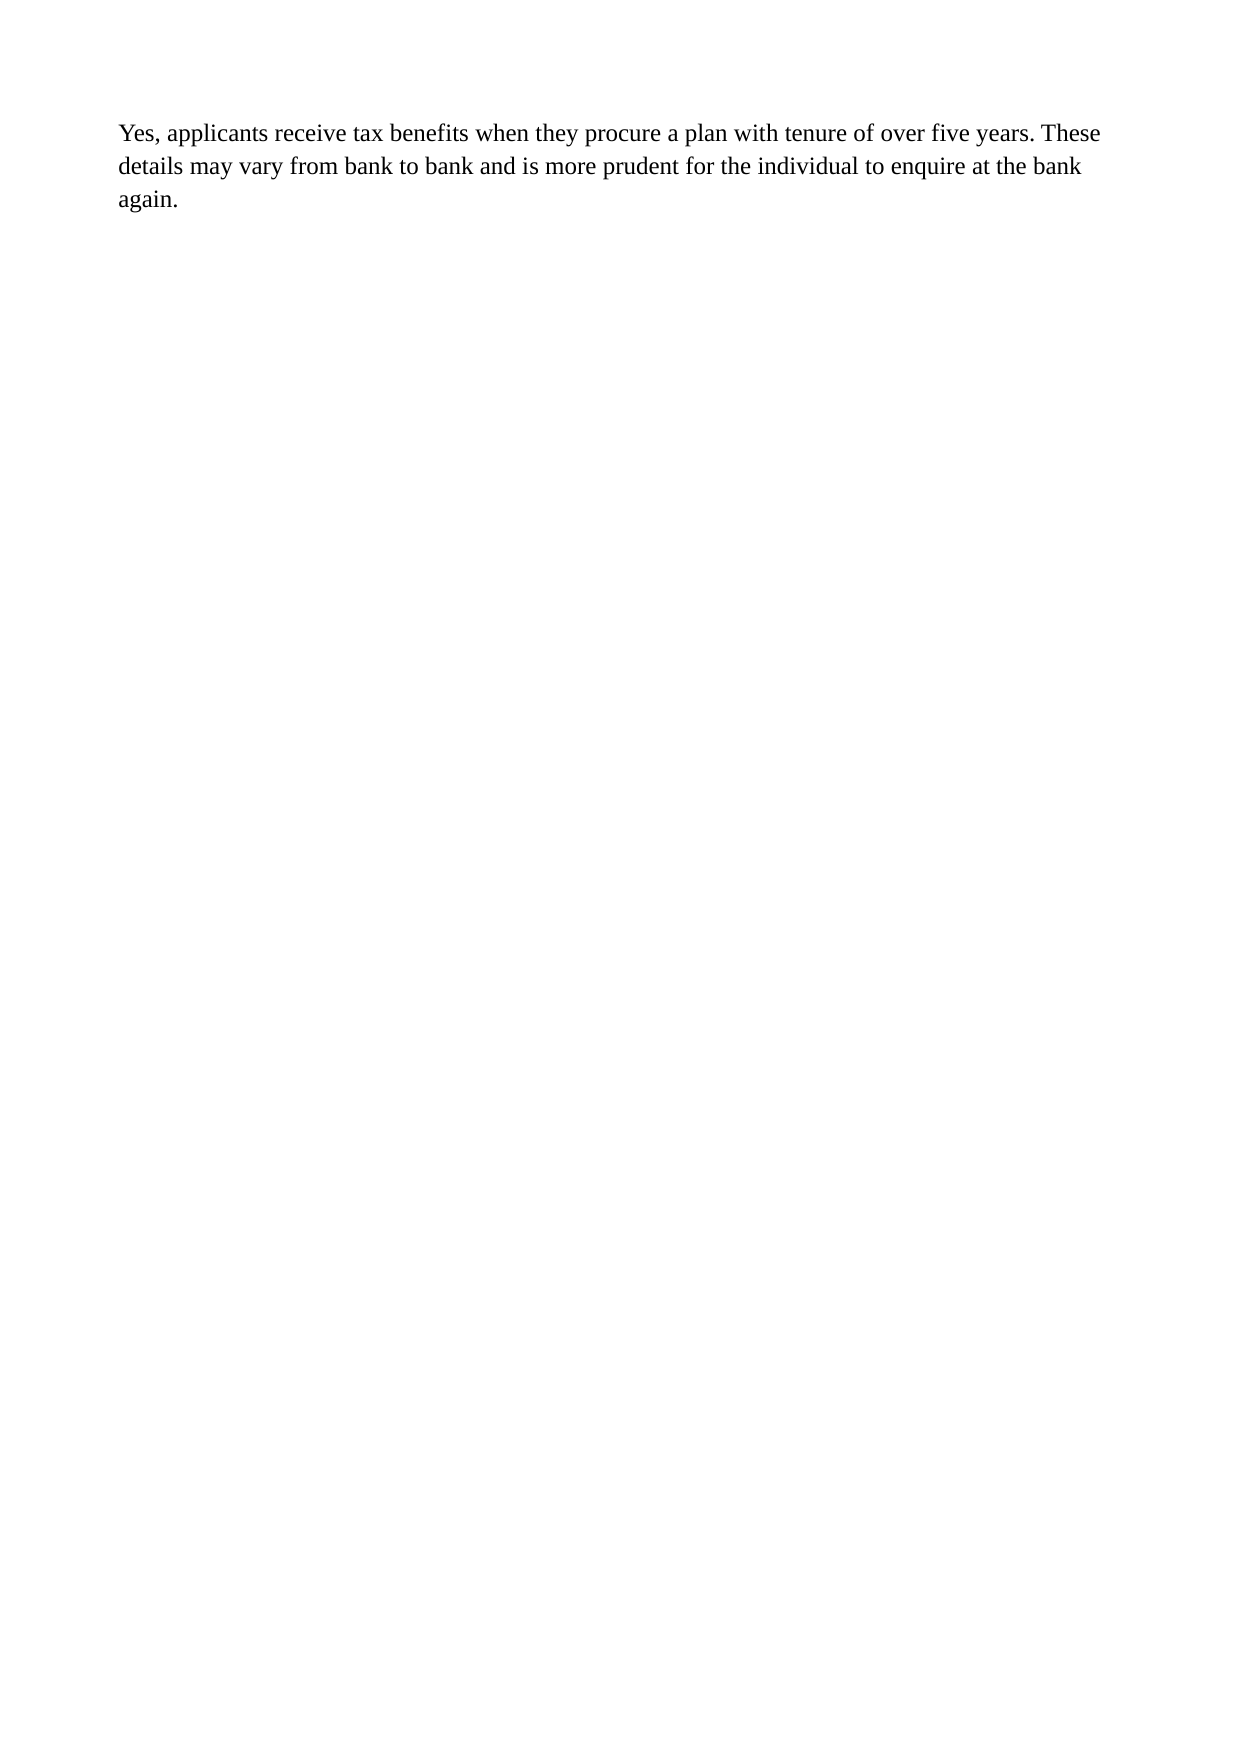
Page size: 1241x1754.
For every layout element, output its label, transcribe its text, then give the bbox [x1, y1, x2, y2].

list Yes, applicants receive tax benefits when they procure a plan with tenure of over five years. These details may vary from bank to bank and is more prudent for the individual to enquire at the bank again. [118, 118, 1122, 213]
